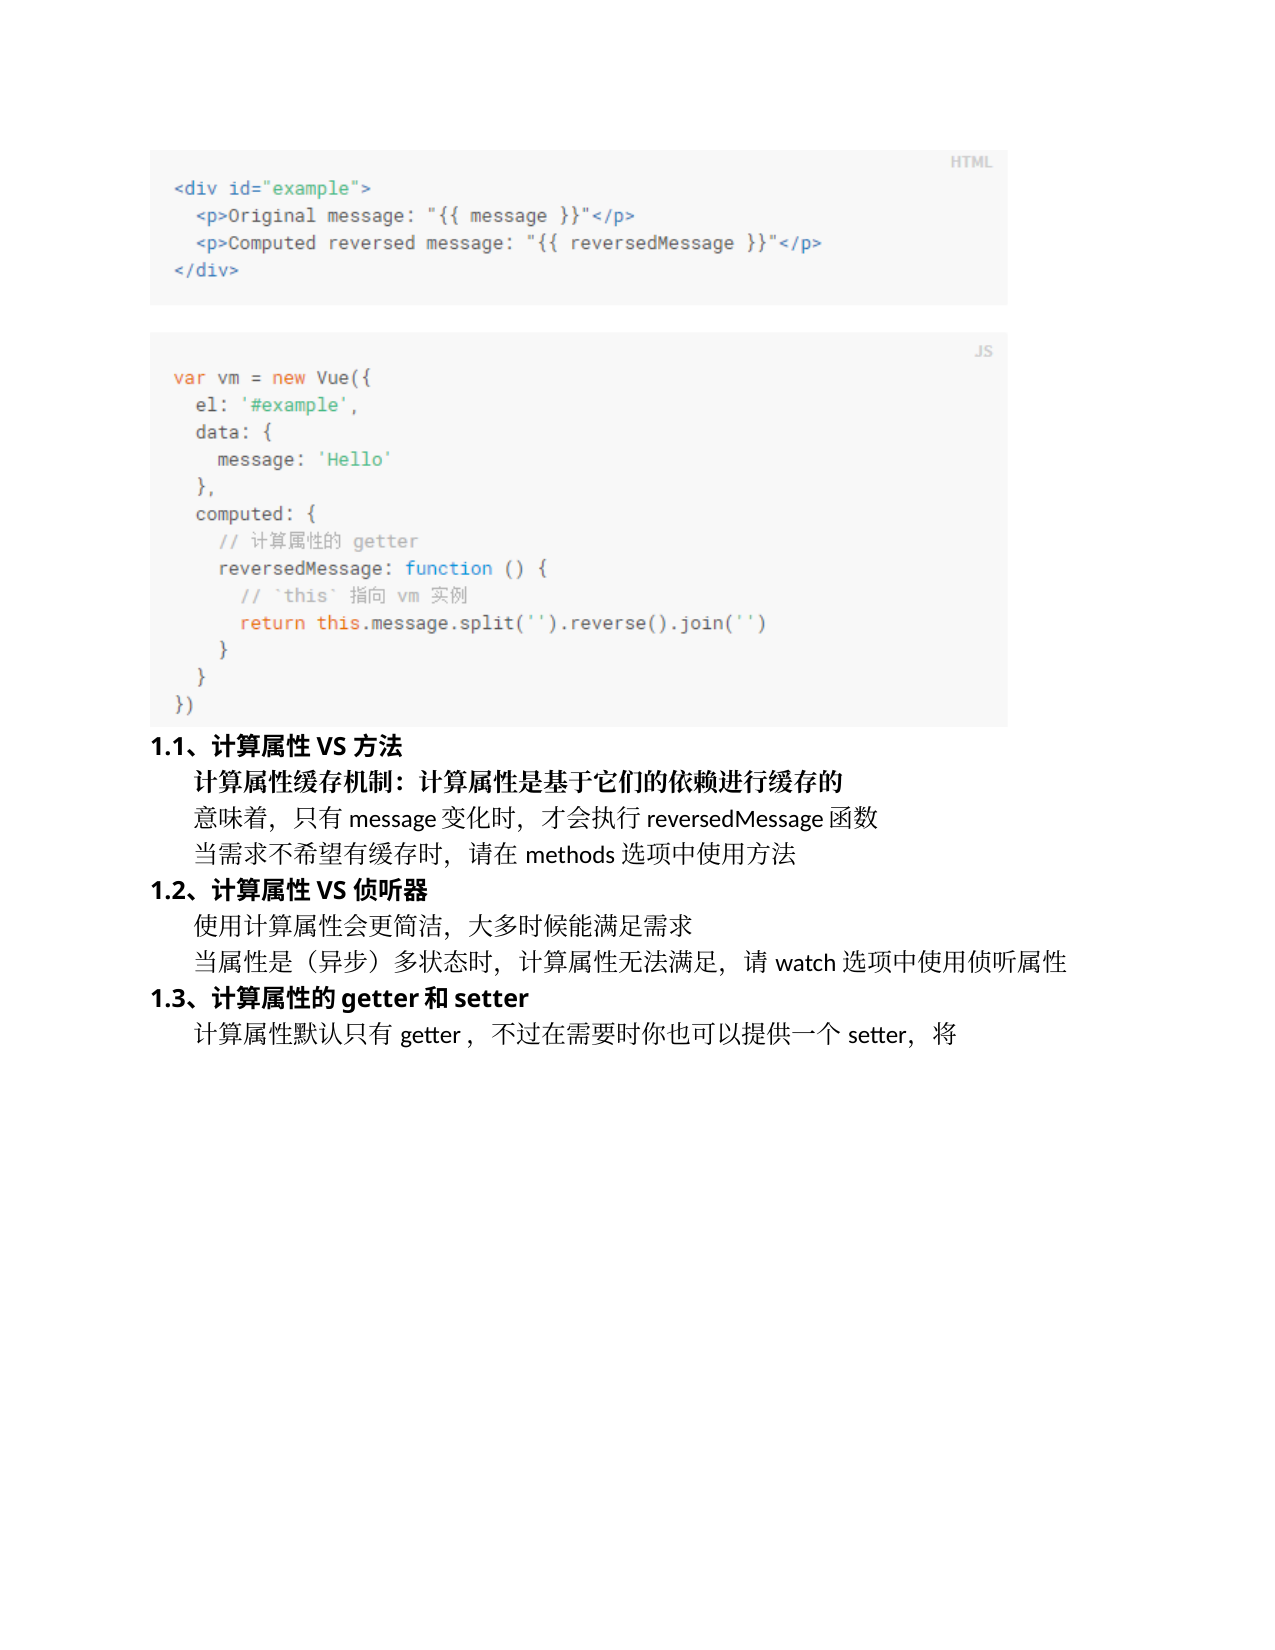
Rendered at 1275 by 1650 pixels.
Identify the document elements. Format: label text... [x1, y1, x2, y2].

text 使用计算属性会更简洁，大多时候能满足需求 [194, 907, 1125, 943]
text 计算属性默认只有 getter ，不过在需要时你也可以提供一个 setter，将 [194, 1015, 1125, 1051]
text 意味着，只有message变化时，才会执行reversedMessage函数 [194, 799, 1125, 834]
text 当需求不希望有缓存时，请在 methods 选项中使用方法 [194, 834, 1125, 871]
text 计算属性缓存机制：计算属性是基于它们的依赖进行缓存的 [194, 763, 1125, 799]
text 当属性是（异步）多状态时，计算属性无法满足，请 watch 选项中使用侦听属性 [194, 943, 1125, 979]
picture [150, 150, 1014, 727]
